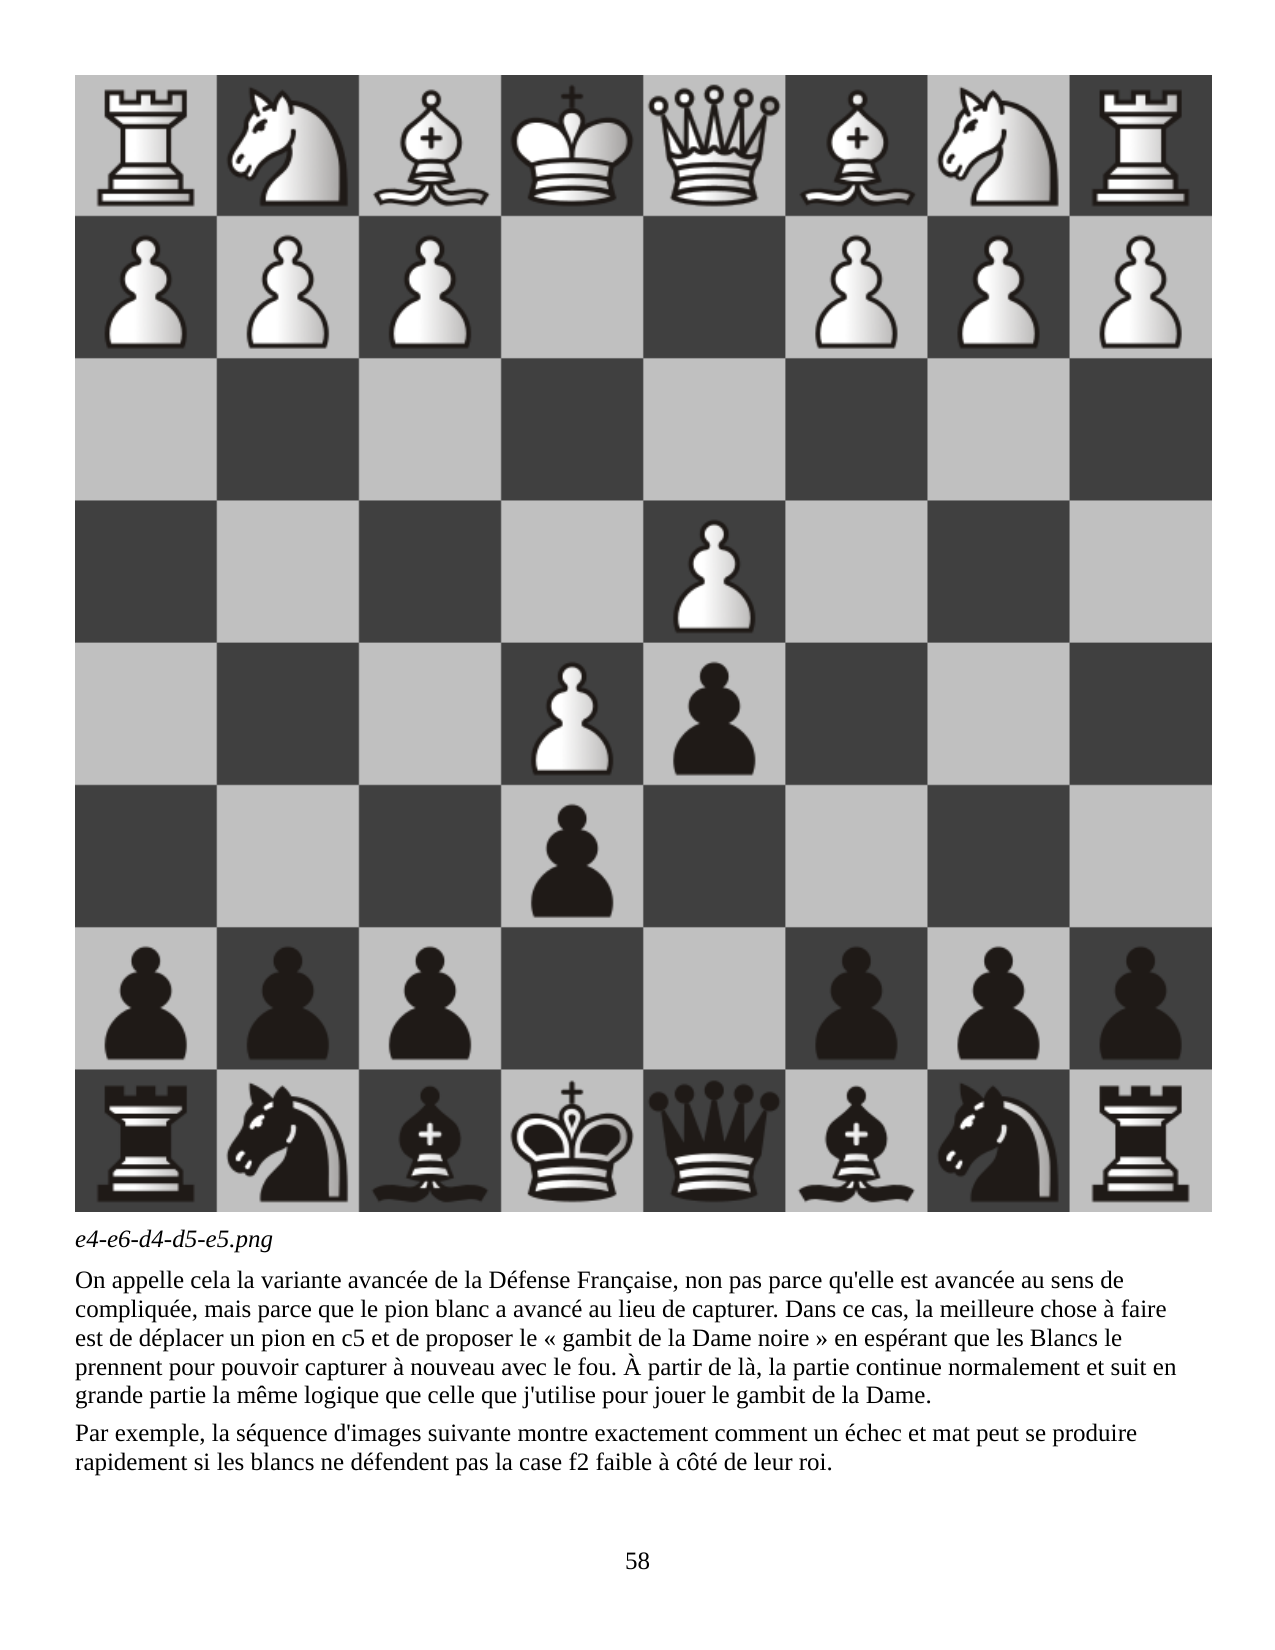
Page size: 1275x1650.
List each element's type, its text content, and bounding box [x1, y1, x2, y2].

text Par exemple, la séquence d'images suivante montre exactement comment un échec et mat peut se produire rapidement si les blancs ne défendent pas la case f2 faible à côté de leur roi. [75, 1418, 1200, 1476]
picture [75, 75, 1212, 1212]
text e4-e6-d4-d5-e5.png [75, 1224, 1200, 1253]
text On appelle cela la variante avancée de la Défense Française, non pas parce qu'elle est avancée au sens de compliquée, mais parce que le pion blanc a avancé au lieu de capturer. Dans ce cas, la meilleure chose à faire est de déplacer un pion en c5 et de proposer le « gambit de la Dame noire » en espérant que les Blancs le prennent pour pouvoir capturer à nouveau avec le fou. À partir de là, la partie continue normalement et suit en grande partie la même logique que celle que j'utilise pour jouer le gambit de la Dame. [75, 1266, 1200, 1409]
